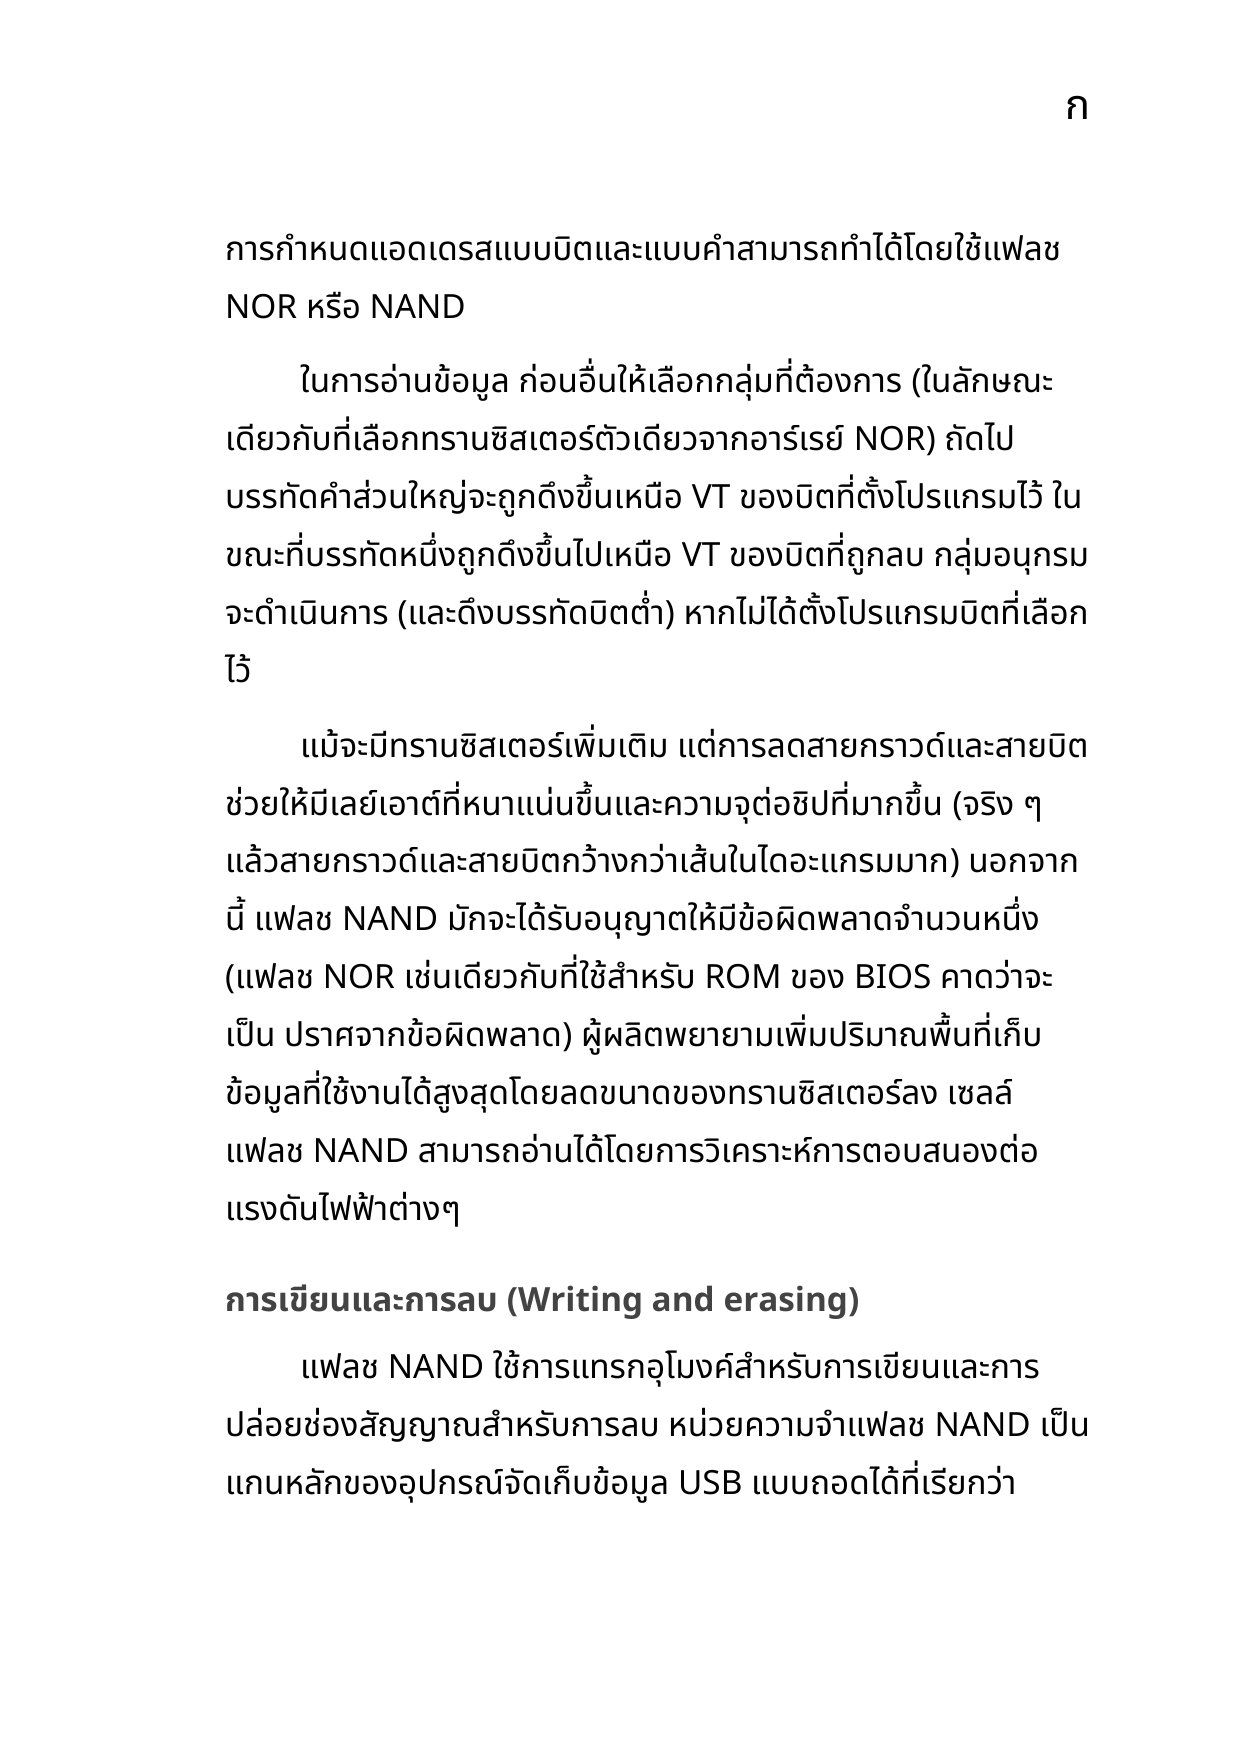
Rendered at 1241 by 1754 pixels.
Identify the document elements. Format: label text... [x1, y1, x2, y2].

subtitle การเขียนและการลบ (Writing and erasing) [225, 1276, 1090, 1327]
text แม้จะมีทรานซิสเตอร์เพิ่มเติม แต่การลดสายกราวด์และสายบิตช่วยให้มีเลย์เอาต์ที่หนาแน่นขึ้นและความจุต่อชิปที่มากขึ้น (จริง ๆ แล้วสายกราวด์และสายบิตกว้างกว่าเส้นในไดอะแกรมมาก) นอกจากนี้ แฟลช NAND มักจะได้รับอนุญาตให้มีข้อผิดพลาดจำนวนหนึ่ง (แฟลช NOR เช่นเดียวกับที่ใช้สำหรับ ROM ของ BIOS คาดว่าจะเป็น ปราศจากข้อผิดพลาด) ผู้ผลิตพยายามเพิ่มปริมาณพื้นที่เก็บข้อมูลที่ใช้งานได้สูงสุดโดยลดขนาดของทรานซิสเตอร์ลง เซลล์แฟลช NAND สามารถอ่านได้โดยการวิเคราะห์การตอบสนองต่อแรงดันไฟฟ้าต่างๆ [225, 722, 1090, 1235]
text ในการอ่านข้อมูล ก่อนอื่นให้เลือกกลุ่มที่ต้องการ (ในลักษณะเดียวกับที่เลือกทรานซิสเตอร์ตัวเดียวจากอาร์เรย์ NOR) ถัดไป บรรทัดคำส่วนใหญ่จะถูกดึงขึ้นเหนือ VT ของบิตที่ตั้งโปรแกรมไว้ ในขณะที่บรรทัดหนึ่งถูกดึงขึ้นไปเหนือ VT ของบิตที่ถูกลบ กลุ่มอนุกรมจะดำเนินการ (และดึงบรรทัดบิตต่ำ) หากไม่ได้ตั้งโปรแกรมบิตที่เลือกไว้ [225, 357, 1090, 697]
